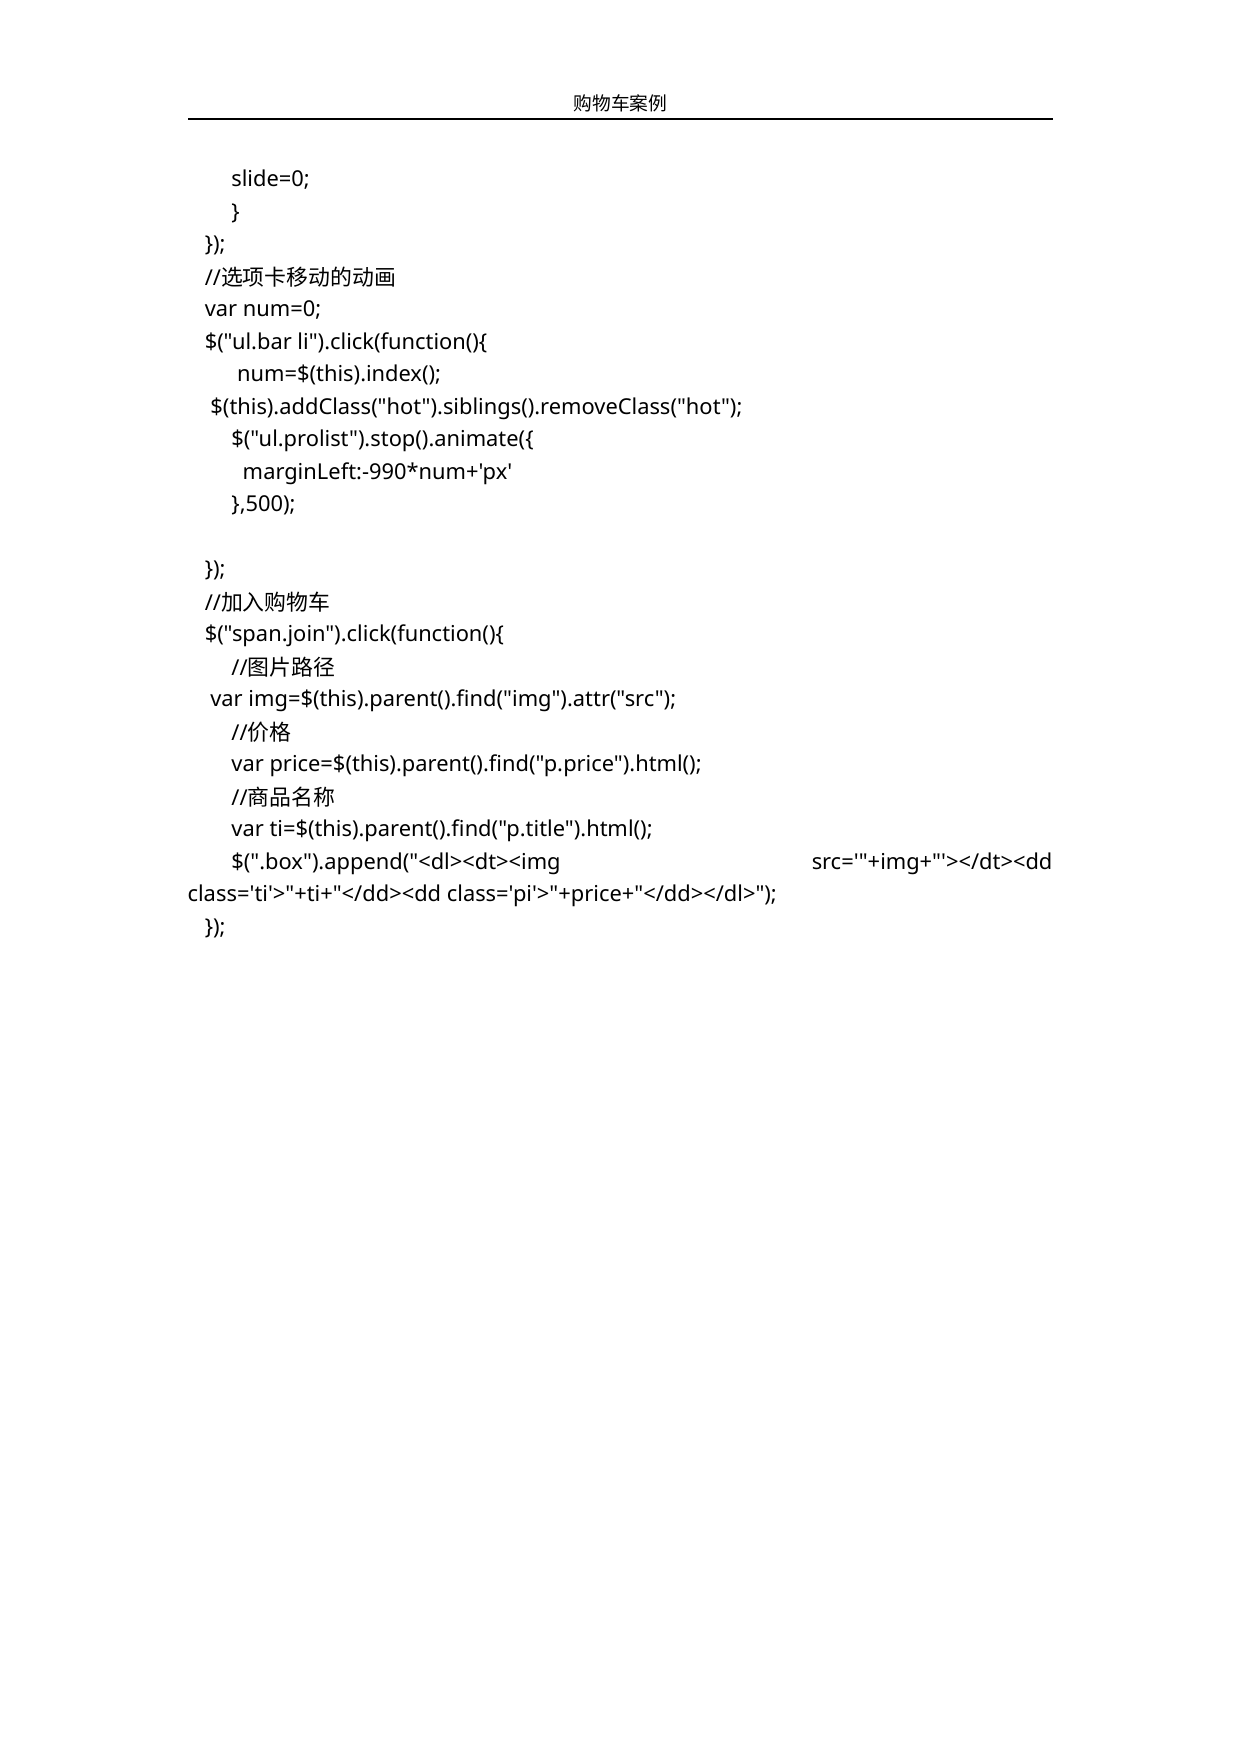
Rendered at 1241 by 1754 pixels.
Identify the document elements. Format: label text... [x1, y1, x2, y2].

text num=$(this).index(); [187, 357, 1053, 389]
text var img=$(this).parent().find("img").attr("src"); [187, 682, 1053, 714]
text } [187, 194, 1053, 227]
text var ti=$(this).parent().find("p.title").html(); [187, 812, 1053, 844]
text }); [187, 227, 1053, 259]
text //商品名称 [187, 779, 1053, 812]
text $("span.join").click(function(){ [187, 617, 1053, 649]
text }); [187, 909, 1053, 942]
text marginLeft:-990*num+'px' [187, 454, 1053, 487]
text //加入购物车 [187, 584, 1053, 617]
text //价格 [187, 714, 1053, 747]
text slide=0; [187, 162, 1053, 194]
text $(".box").append("<dl><dt><img src='"+img+"'></dt><dd class='ti'>"+ti+"</dd><dd class='pi'>"+price+"</dd></dl>"); [187, 844, 1053, 909]
text $("ul.bar li").click(function(){ [187, 324, 1053, 357]
text $(this).addClass("hot").siblings().removeClass("hot"); [187, 389, 1053, 422]
text var price=$(this).parent().find("p.price").html(); [187, 747, 1053, 779]
text //选项卡移动的动画 [187, 259, 1053, 292]
text },500); [187, 487, 1053, 519]
text }); [187, 552, 1053, 584]
text //图片路径 [187, 649, 1053, 682]
text var num=0; [187, 292, 1053, 324]
text $("ul.prolist").stop().animate({ [187, 422, 1053, 454]
